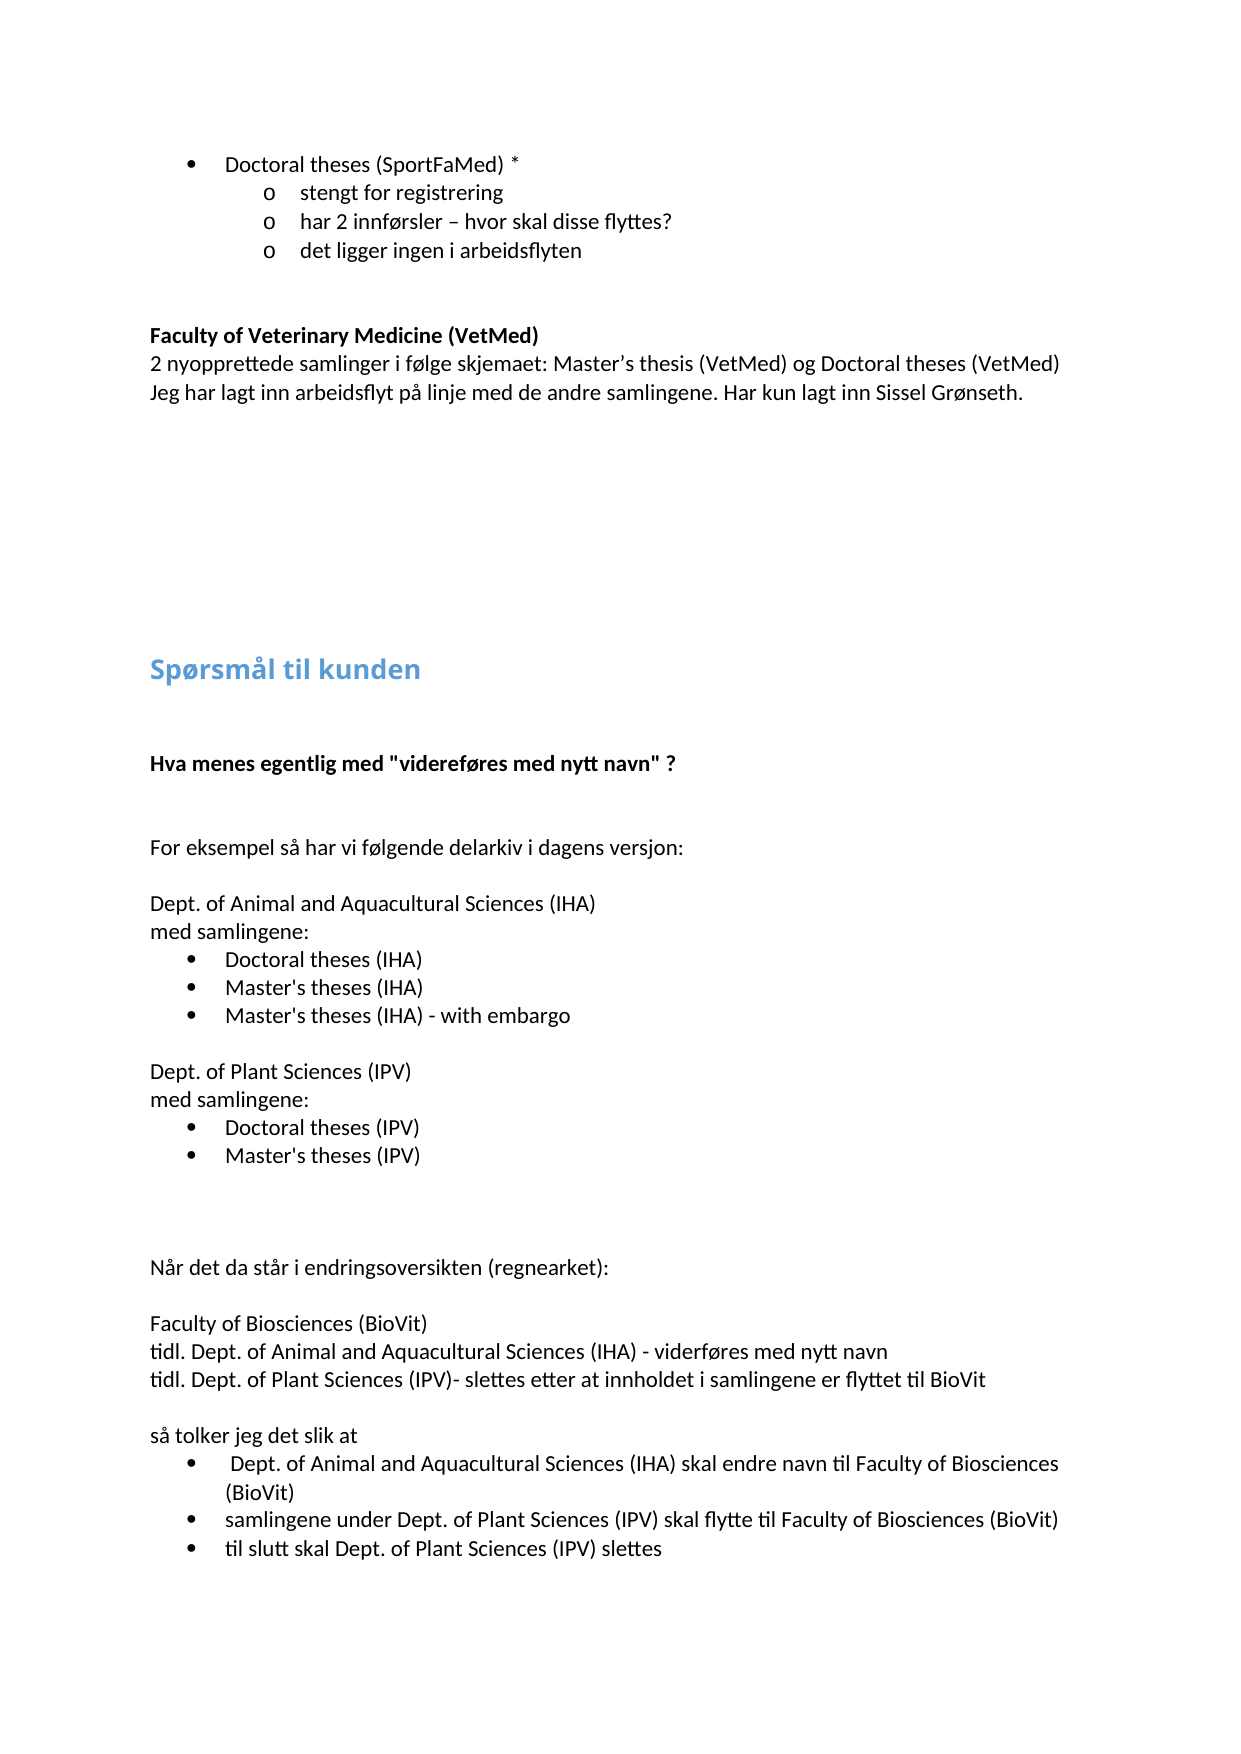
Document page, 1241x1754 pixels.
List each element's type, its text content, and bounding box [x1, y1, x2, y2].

text Jeg har lagt inn arbeidsflyt på linje med de andre samlingene. Har kun lagt inn Sissel Grønseth. [150, 378, 1090, 406]
text Faculty of Veterinary Medicine (VetMed) [150, 322, 1090, 349]
text Faculty of Biosciences (BioVit) [150, 1309, 1090, 1337]
text 2 nyopprettede samlinger i følge skjemaet: Master’s thesis (VetMed) og Doctoral theses (VetMed) [150, 349, 1090, 378]
list Master's theses (IHA) [187, 973, 1090, 1001]
list Master's theses (IHA) - with embargo [187, 1001, 1090, 1029]
list Master's theses (IPV) [187, 1141, 1090, 1169]
list Dept. of Animal and Aquacultural Sciences (IHA) skal endre navn til Faculty of Biosciences (BioVit) [187, 1449, 1090, 1506]
subtitle Spørsmål til kunden [150, 651, 1090, 687]
list til slutt skal Dept. of Plant Sciences (IPV) slettes [187, 1534, 1090, 1562]
text tidl. Dept. of Plant Sciences (IPV)- slettes etter at innholdet i samlingene er flyttet til BioVit [150, 1366, 1090, 1393]
text med samlingene: [150, 917, 1090, 945]
list har 2 innførsler – hvor skal disse flyttes? [262, 207, 1090, 236]
list Doctoral theses (IPV) [187, 1113, 1090, 1141]
text med samlingene: [150, 1085, 1090, 1113]
text Hva menes egentlig med "videreføres med nytt navn" ? [150, 749, 1090, 777]
text så tolker jeg det slik at [150, 1422, 1090, 1449]
text Dept. of Plant Sciences (IPV) [150, 1057, 1090, 1085]
text For eksempel så har vi følgende delarkiv i dagens versjon: [150, 833, 1090, 861]
list stengt for registrering [262, 178, 1090, 207]
text Når det da står i endringsoversikten (regnearket): [150, 1253, 1090, 1281]
list det ligger ingen i arbeidsflyten [262, 236, 1090, 266]
text Dept. of Animal and Aquacultural Sciences (IHA) [150, 889, 1090, 917]
list samlingene under Dept. of Plant Sciences (IPV) skal flytte til Faculty of Biosciences (BioVit) [187, 1506, 1090, 1534]
list Doctoral theses (SportFaMed) * [187, 150, 1090, 178]
text tidl. Dept. of Animal and Aquacultural Sciences (IHA) - viderføres med nytt navn [150, 1337, 1090, 1366]
list Doctoral theses (IHA) [187, 945, 1090, 973]
